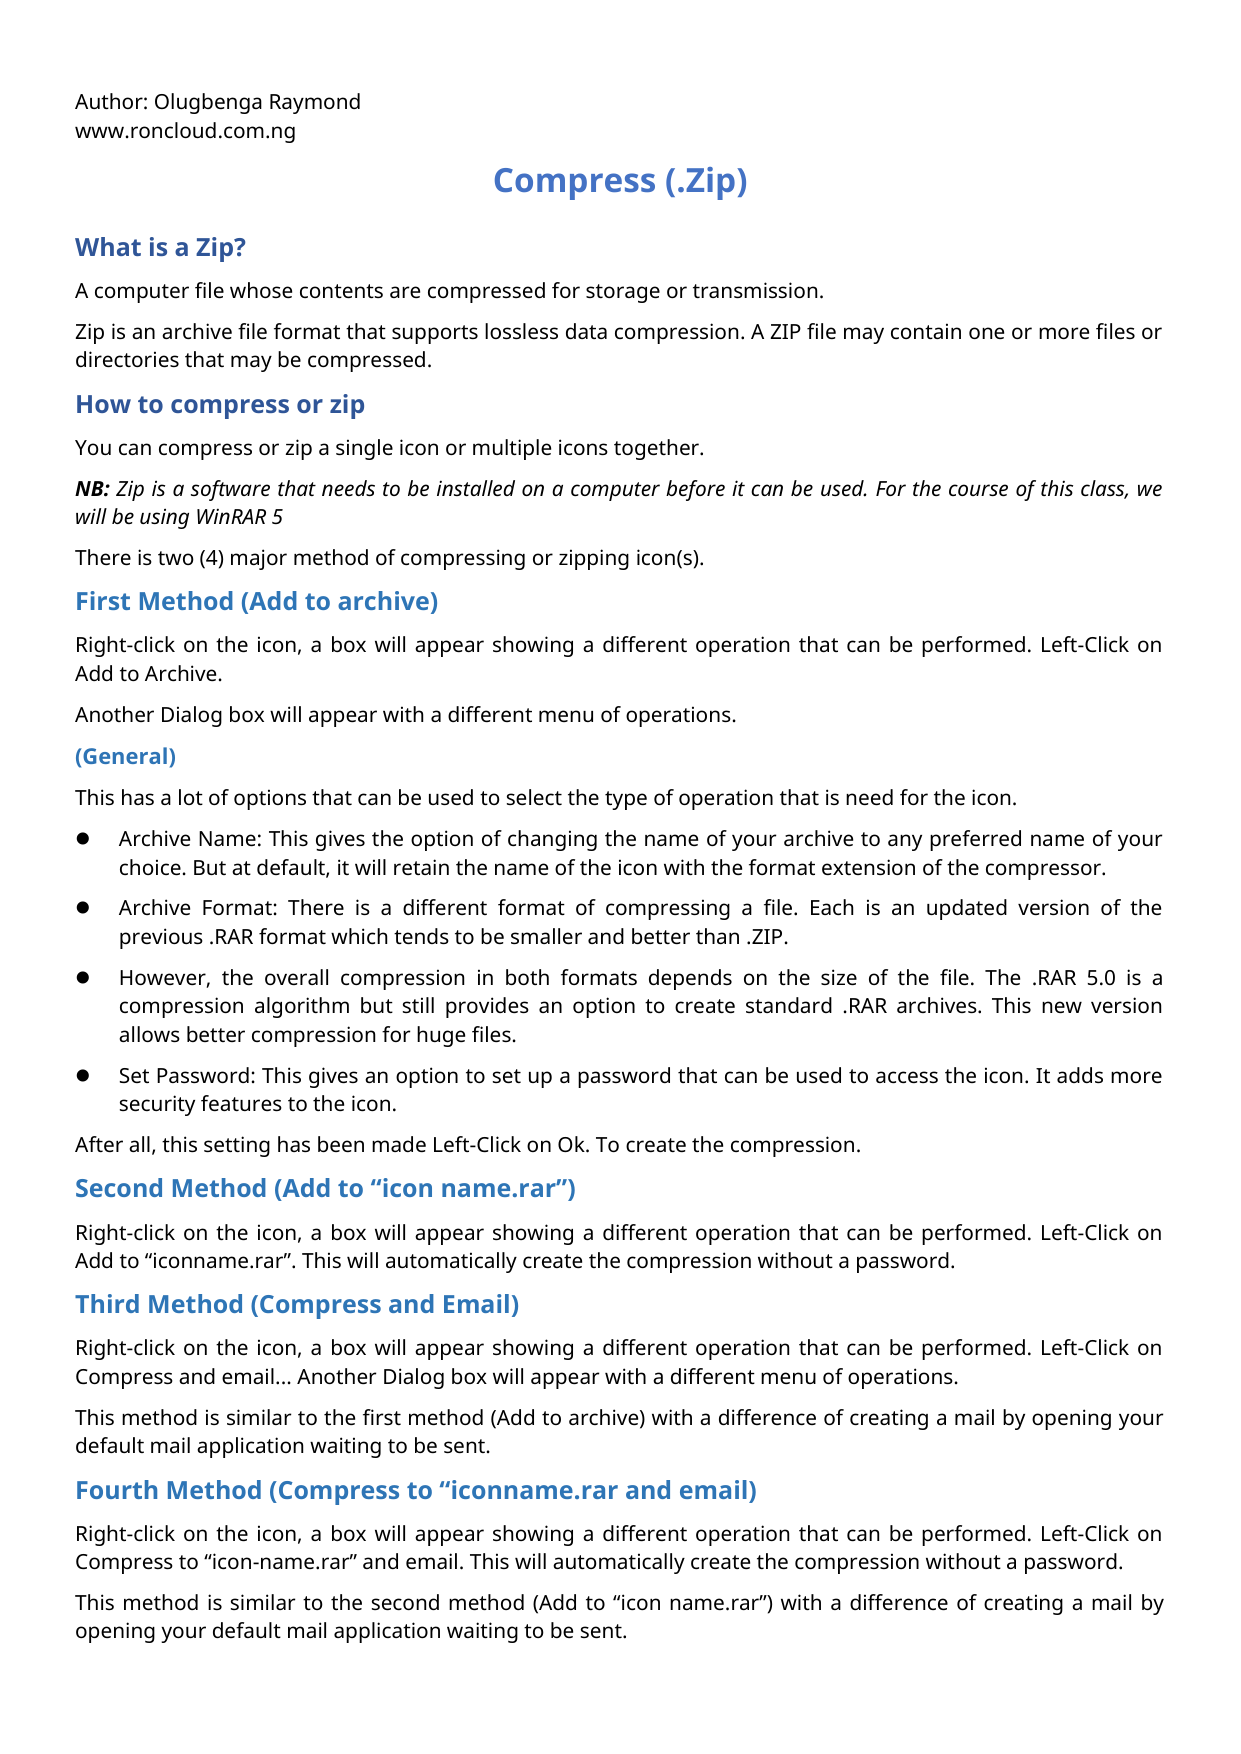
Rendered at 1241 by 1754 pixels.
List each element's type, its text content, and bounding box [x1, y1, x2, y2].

subtitle Second Method (Add to “icon name.rar”) [75, 1171, 1165, 1205]
subtitle Third Method (Compress and Email) [75, 1287, 1165, 1321]
subtitle First Method (Add to archive) [75, 584, 1165, 618]
text Another Dialog box will appear with a different menu of operations. [75, 700, 1165, 728]
text There is two (4) major method of compressing or zipping icon(s). [75, 543, 1165, 572]
subtitle Compress (.Zip) [75, 157, 1165, 202]
list Archive Name: This gives the option of changing the name of your archive to any preferred name of your choice. But at default, it will retain the name of the icon with the format extension of the compressor. [75, 824, 1165, 881]
list Set Password: This gives an option to set up a password that can be used to access the icon. It adds more security features to the icon. [75, 1061, 1165, 1118]
text This method is similar to the first method (Add to archive) with a difference of creating a mail by opening your default mail application waiting to be sent. [75, 1403, 1165, 1460]
text Right-click on the icon, a box will appear showing a different operation that can be performed. Left-Click on Add to Archive. [75, 631, 1165, 687]
subtitle How to compress or zip [75, 386, 1165, 420]
text Right-click on the icon, a box will appear showing a different operation that can be performed. Left-Click on Add to “iconname.rar”. This will automatically create the compression without a password. [75, 1218, 1165, 1274]
text Right-click on the icon, a box will appear showing a different operation that can be performed. Left-Click on Compress to “icon-name.rar” and email. This will automatically create the compression without a password. [75, 1519, 1165, 1576]
text After all, this setting has been made Left-Click on Ok. To create the compression. [75, 1130, 1165, 1158]
subtitle Fourth Method (Compress to “iconname.rar and email) [75, 1472, 1165, 1506]
text A computer file whose contents are compressed for storage or transmission. [75, 276, 1165, 304]
text NB: Zip is a software that needs to be installed on a computer before it can be used. For the course of this class, we will be using WinRAR 5 [75, 474, 1165, 531]
text (General) [75, 741, 1165, 771]
text This method is similar to the second method (Add to “icon name.rar”) with a difference of creating a mail by opening your default mail application waiting to be sent. [75, 1588, 1165, 1645]
text Right-click on the icon, a box will appear showing a different operation that can be performed. Left-Click on Compress and email... Another Dialog box will appear with a different menu of operations. [75, 1333, 1165, 1390]
text You can compress or zip a single icon or multiple icons together. [75, 433, 1165, 461]
text Zip is an archive file format that supports lossless data compression. A ZIP file may contain one or more files or directories that may be compressed. [75, 317, 1165, 374]
text This has a lot of options that can be used to select the type of operation that is need for the icon. [75, 783, 1165, 812]
list Archive Format: There is a different format of compressing a file. Each is an updated version of the previous .RAR format which tends to be smaller and better than .ZIP. [75, 893, 1165, 950]
list However, the overall compression in both formats depends on the size of the file. The .RAR 5.0 is a compression algorithm but still provides an option to create standard .RAR archives. This new version allows better compression for huge files. [75, 963, 1165, 1048]
subtitle What is a Zip? [75, 229, 1165, 263]
